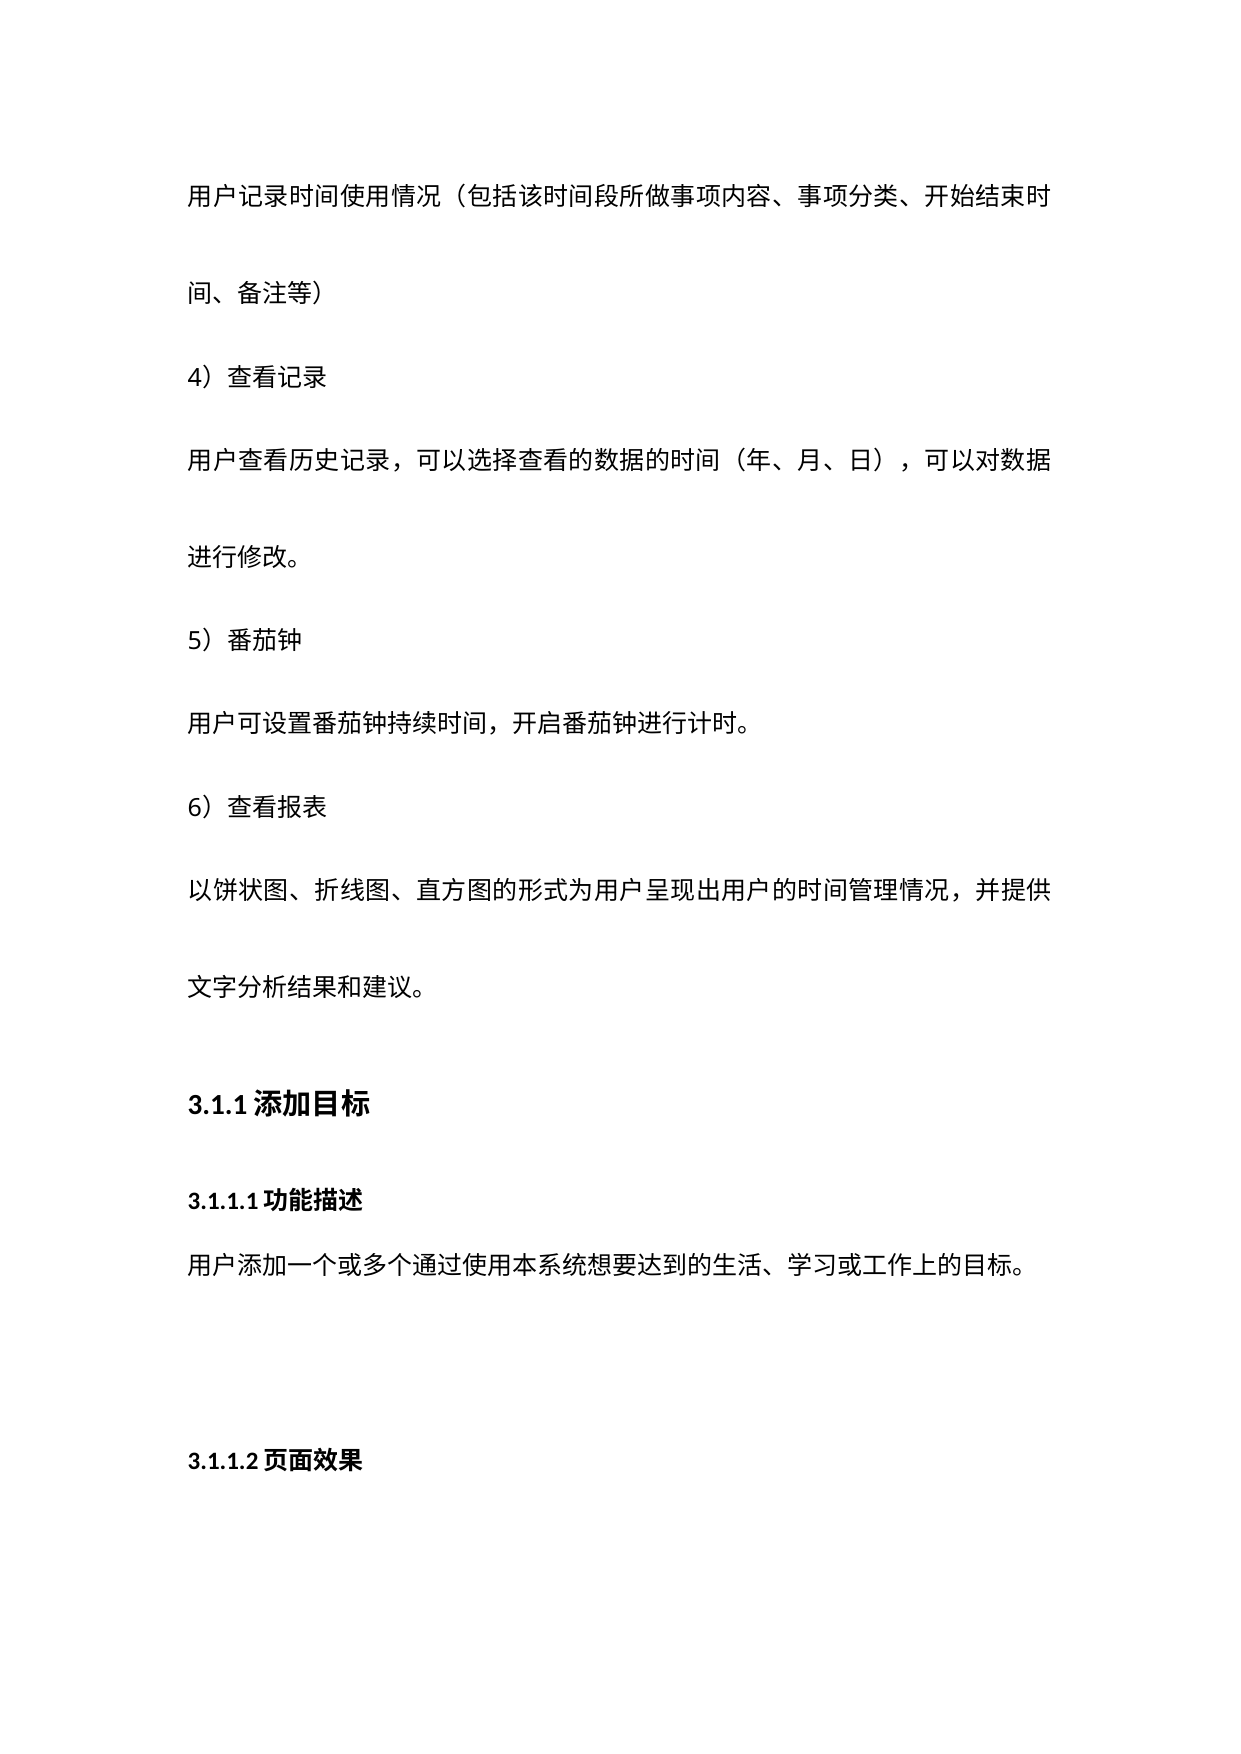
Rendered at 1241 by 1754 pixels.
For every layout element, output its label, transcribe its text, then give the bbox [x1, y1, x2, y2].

list 查看记录 [187, 343, 1053, 408]
list 查看报表 [187, 773, 1053, 838]
list 3.1.1.1功能描述 [187, 1166, 1053, 1231]
list 用户可设置番茄钟持续时间，开启番茄钟进行计时。 [187, 689, 1053, 754]
list 用户记录时间使用情况（包括该时间段所做事项内容、事项分类、开始结束时间、备注等） [187, 162, 1053, 324]
list 3.1.1添加目标 [187, 1069, 1053, 1134]
list 3.1.1.2页面效果 [187, 1426, 1053, 1491]
list 番茄钟 [187, 606, 1053, 671]
list 用户添加一个或多个通过使用本系统想要达到的生活、学习或工作上的目标。 [187, 1231, 1053, 1296]
list 用户查看历史记录，可以选择查看的数据的时间（年、月、日），可以对数据进行修改。 [187, 426, 1053, 588]
list 以饼状图、折线图、直方图的形式为用户呈现出用户的时间管理情况，并提供文字分析结果和建议。 [187, 856, 1053, 1018]
